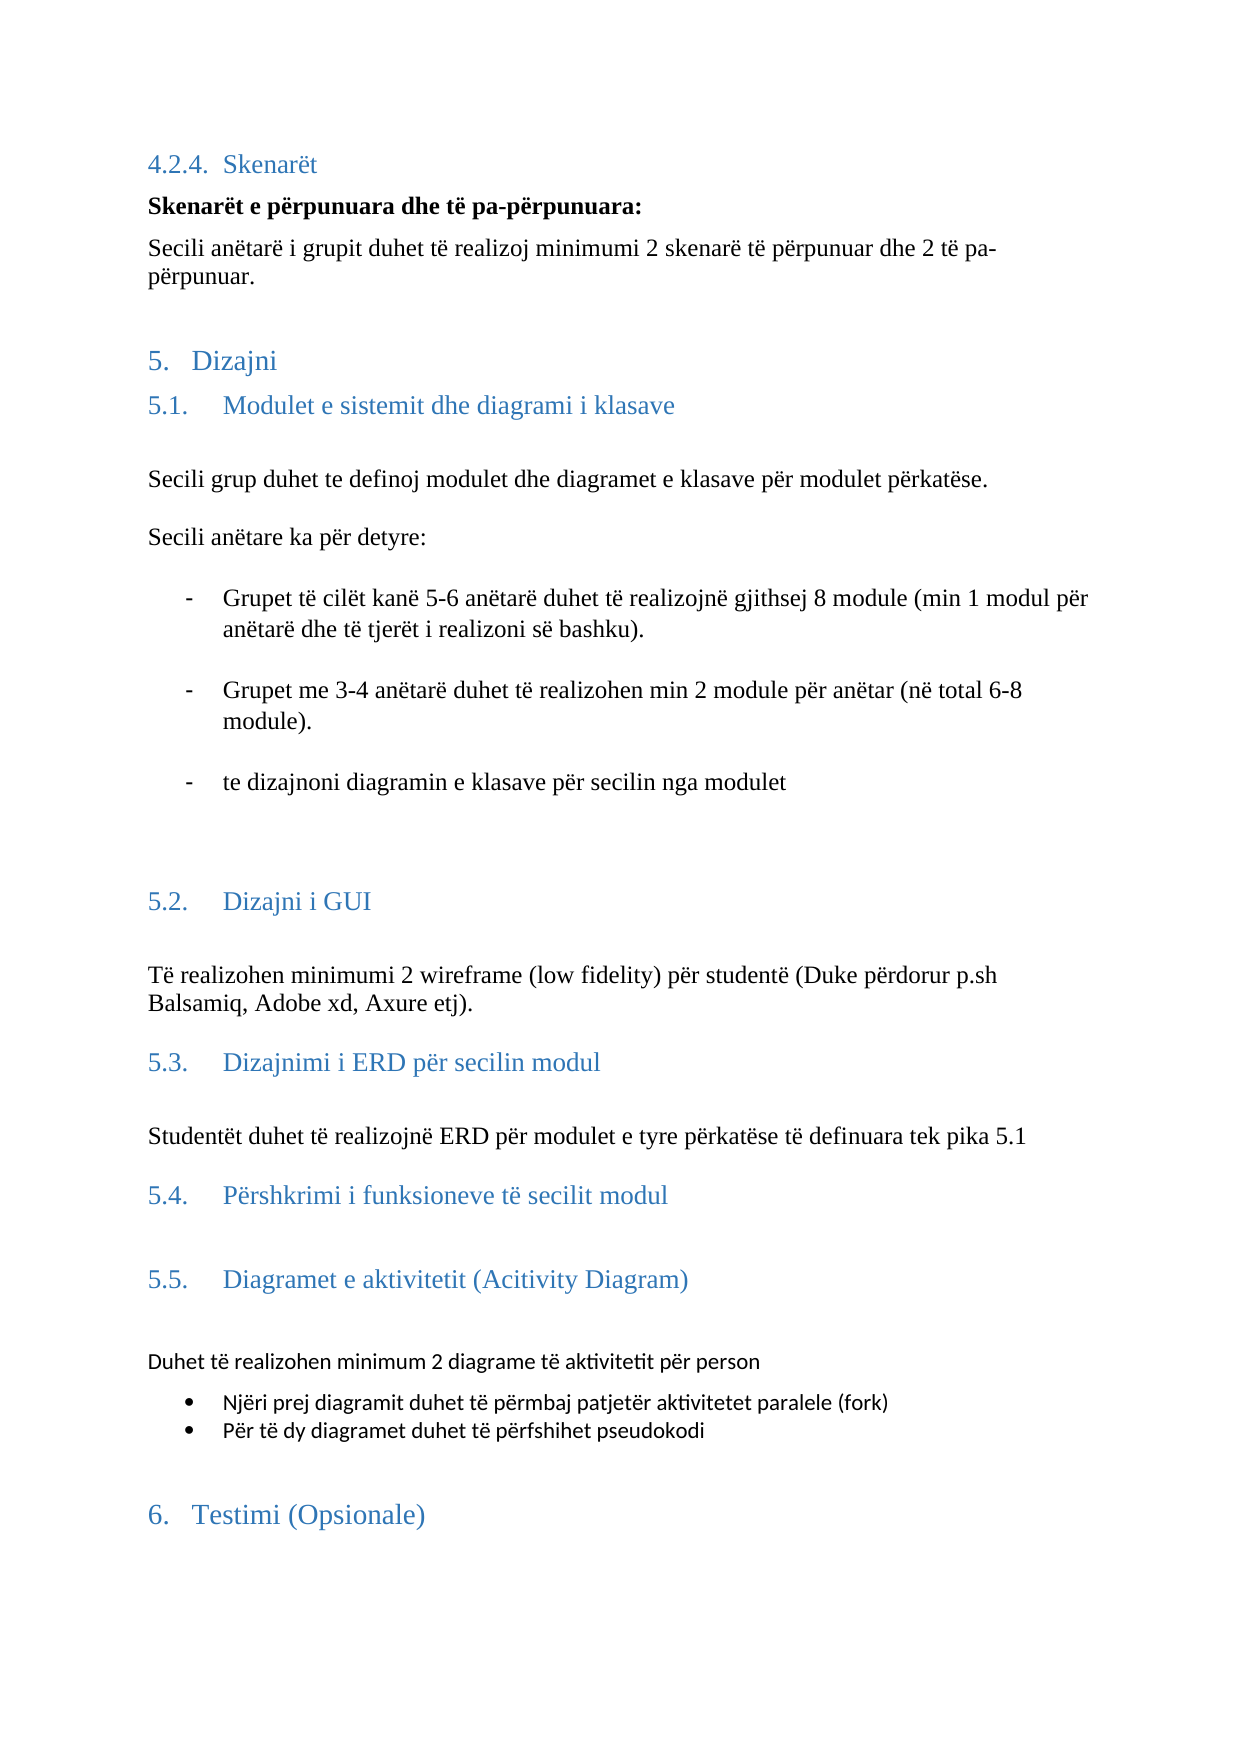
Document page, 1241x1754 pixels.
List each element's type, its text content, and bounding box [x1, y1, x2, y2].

subtitle Skenarët [148, 148, 1092, 179]
list Grupet të cilët kanë 5-6 anëtarë duhet të realizojnë gjithsej 8 module (min 1 modul për anëtarë dhe të tjerët i realizoni së bashku). [185, 580, 1092, 643]
text Secili grup duhet te definoj modulet dhe diagramet e klasave për modulet përkatëse. [148, 464, 1092, 493]
list Përshkrimi i funksioneve të secilit modul [148, 1179, 1092, 1210]
list te dizajnoni diagramin e klasave për secilin nga modulet [185, 764, 1092, 798]
text Skenarët e përpunuara dhe të pa-përpunuara: [148, 191, 1092, 220]
list Grupet me 3-4 anëtarë duhet të realizohen min 2 module për anëtar (në total 6-8 module). [185, 672, 1092, 734]
list Njëri prej diagramit duhet të përmbaj patjetër aktivitetet paralele (fork) [185, 1388, 1092, 1416]
subtitle Dizajni [148, 343, 1092, 377]
subtitle Diagramet e aktivitetit (Acitivity Diagram) [148, 1263, 1092, 1294]
text Secili anëtare ka për detyre: [148, 522, 1092, 551]
text Duhet të realizohen minimum 2 diagrame të aktivitetit për person [148, 1347, 1092, 1375]
list Modulet e sistemit dhe diagrami i klasave [148, 389, 1092, 420]
text Studentët duhet të realizojnë ERD për modulet e tyre përkatëse të definuara tek pika 5.1 [148, 1121, 1092, 1150]
subtitle Testimi (Opsionale) [148, 1497, 1092, 1531]
text Secili anëtarë i grupit duhet të realizoj minimumi 2 skenarë të përpunuar dhe 2 të pa-përpunuar. [148, 233, 1092, 290]
list Dizajnimi i ERD për secilin modul [148, 1046, 1092, 1077]
text Të realizohen minimumi 2 wireframe (low fidelity) për studentë (Duke përdorur p.sh Balsamiq, Adobe xd, Axure etj). [148, 960, 1092, 1017]
list Dizajni i GUI [148, 885, 1092, 916]
list Për të dy diagramet duhet të përfshihet pseudokodi [185, 1416, 1092, 1444]
